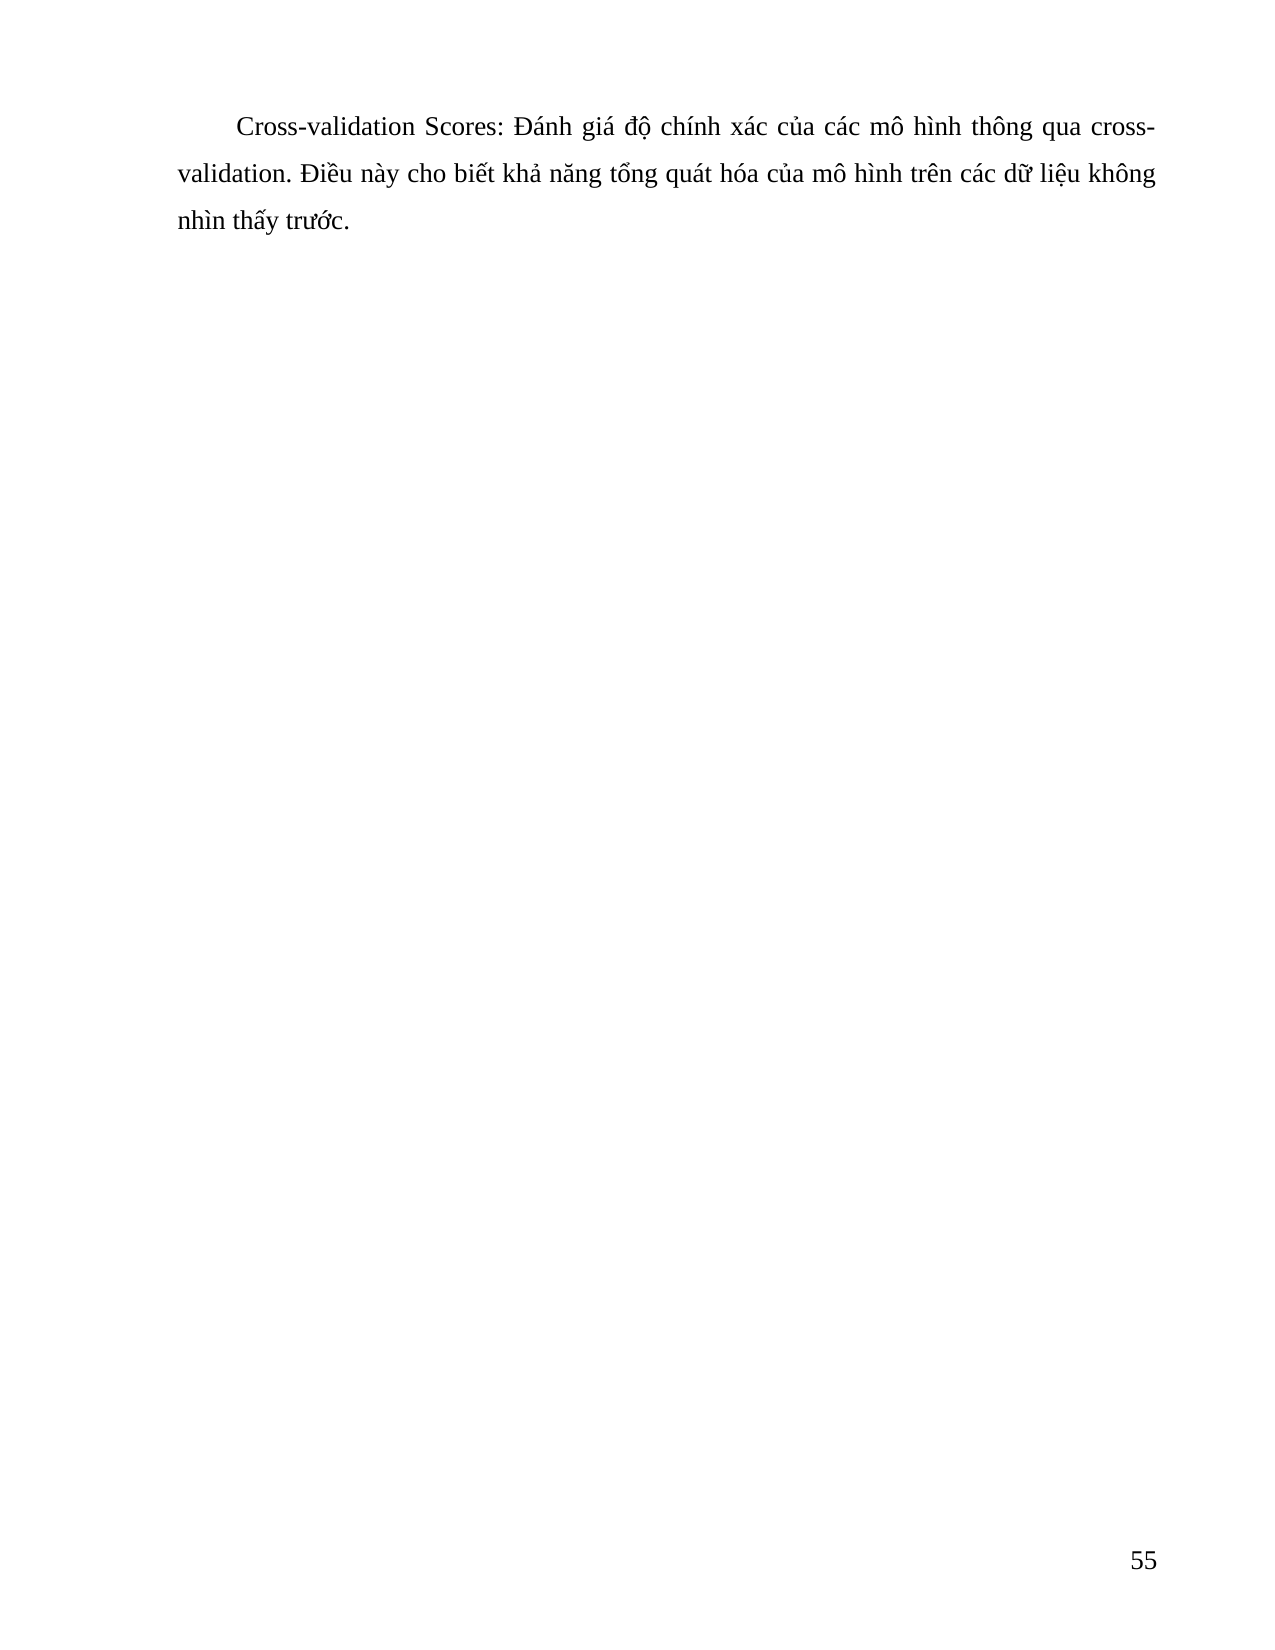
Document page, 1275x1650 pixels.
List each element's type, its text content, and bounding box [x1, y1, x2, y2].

text Cross-validation Scores: Đánh giá độ chính xác của các mô hình thông qua cross- validation. Điều này cho biết khả năng tổng quát hóa của mô hình trên các dữ liệu không nhìn thấy trước. [177, 110, 1157, 235]
